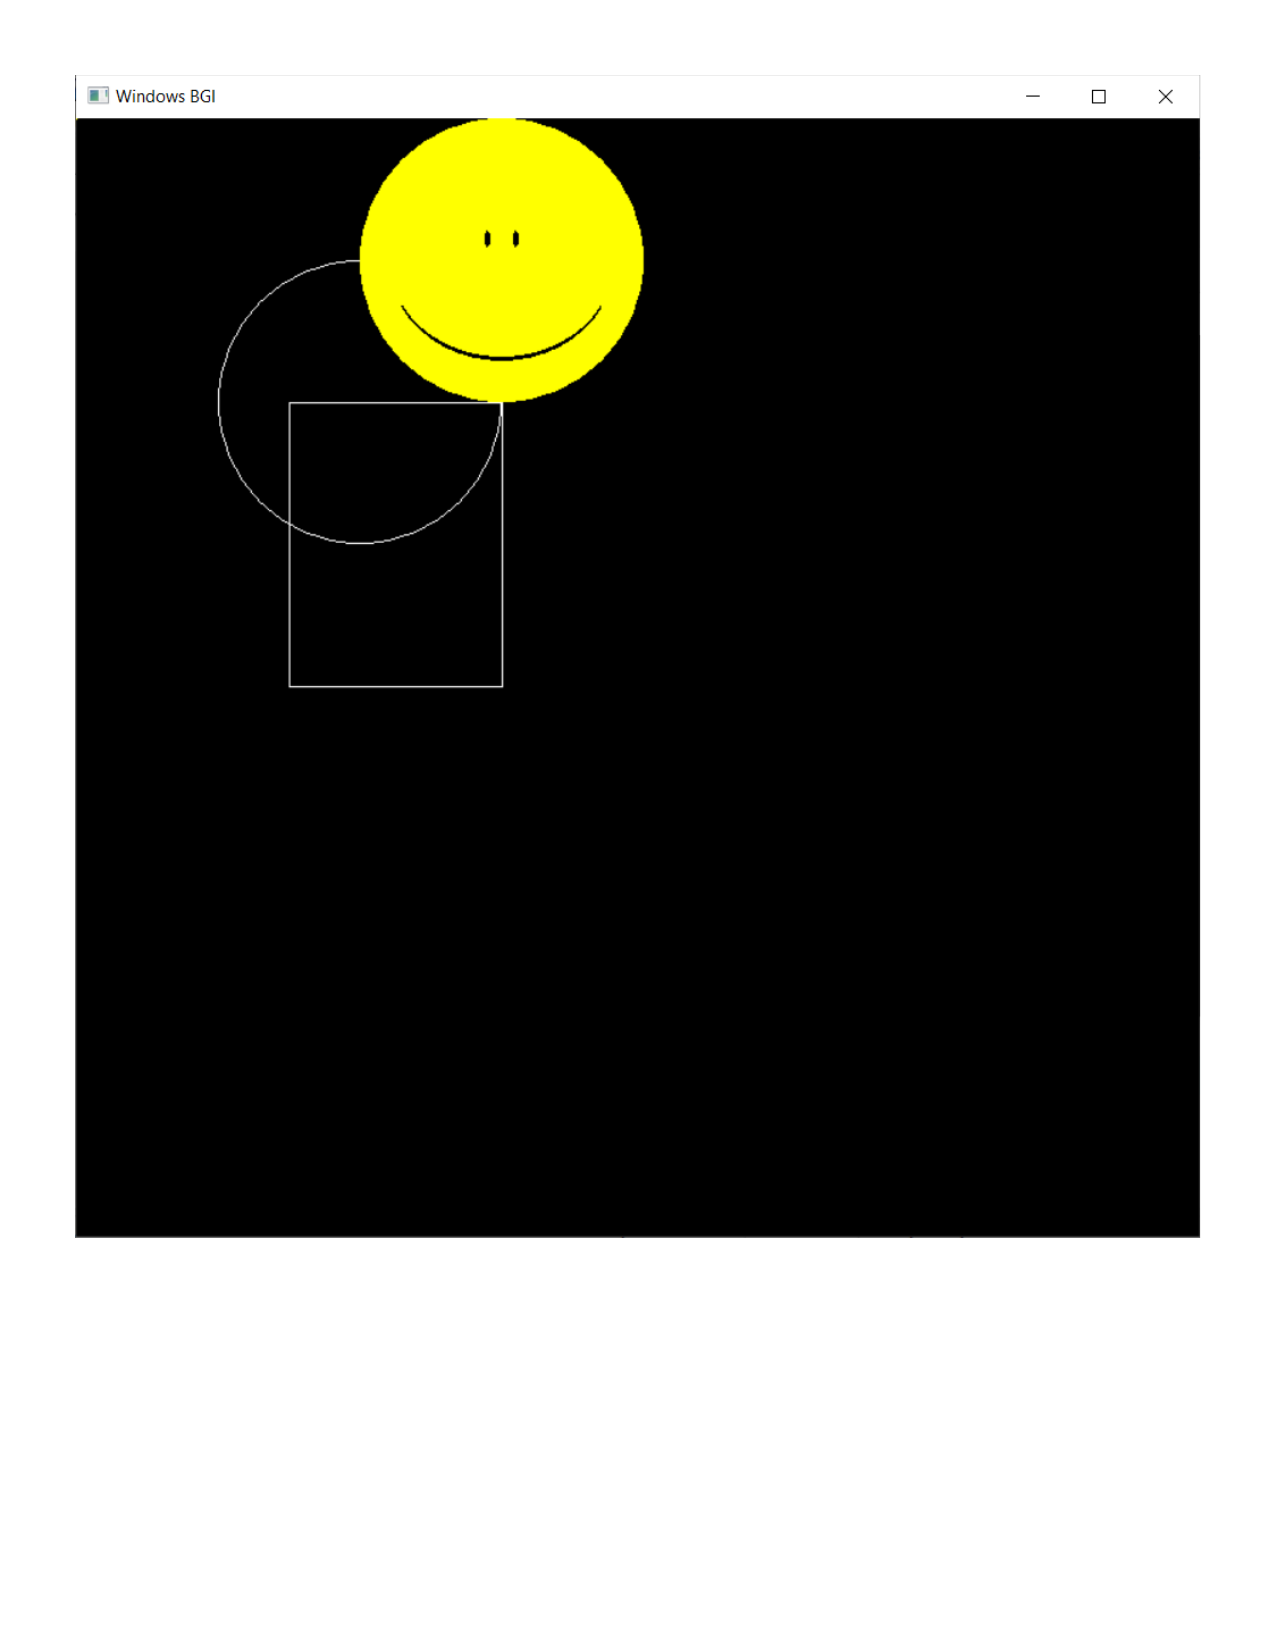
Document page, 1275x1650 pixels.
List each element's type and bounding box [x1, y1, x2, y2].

picture [75, 75, 1200, 1238]
